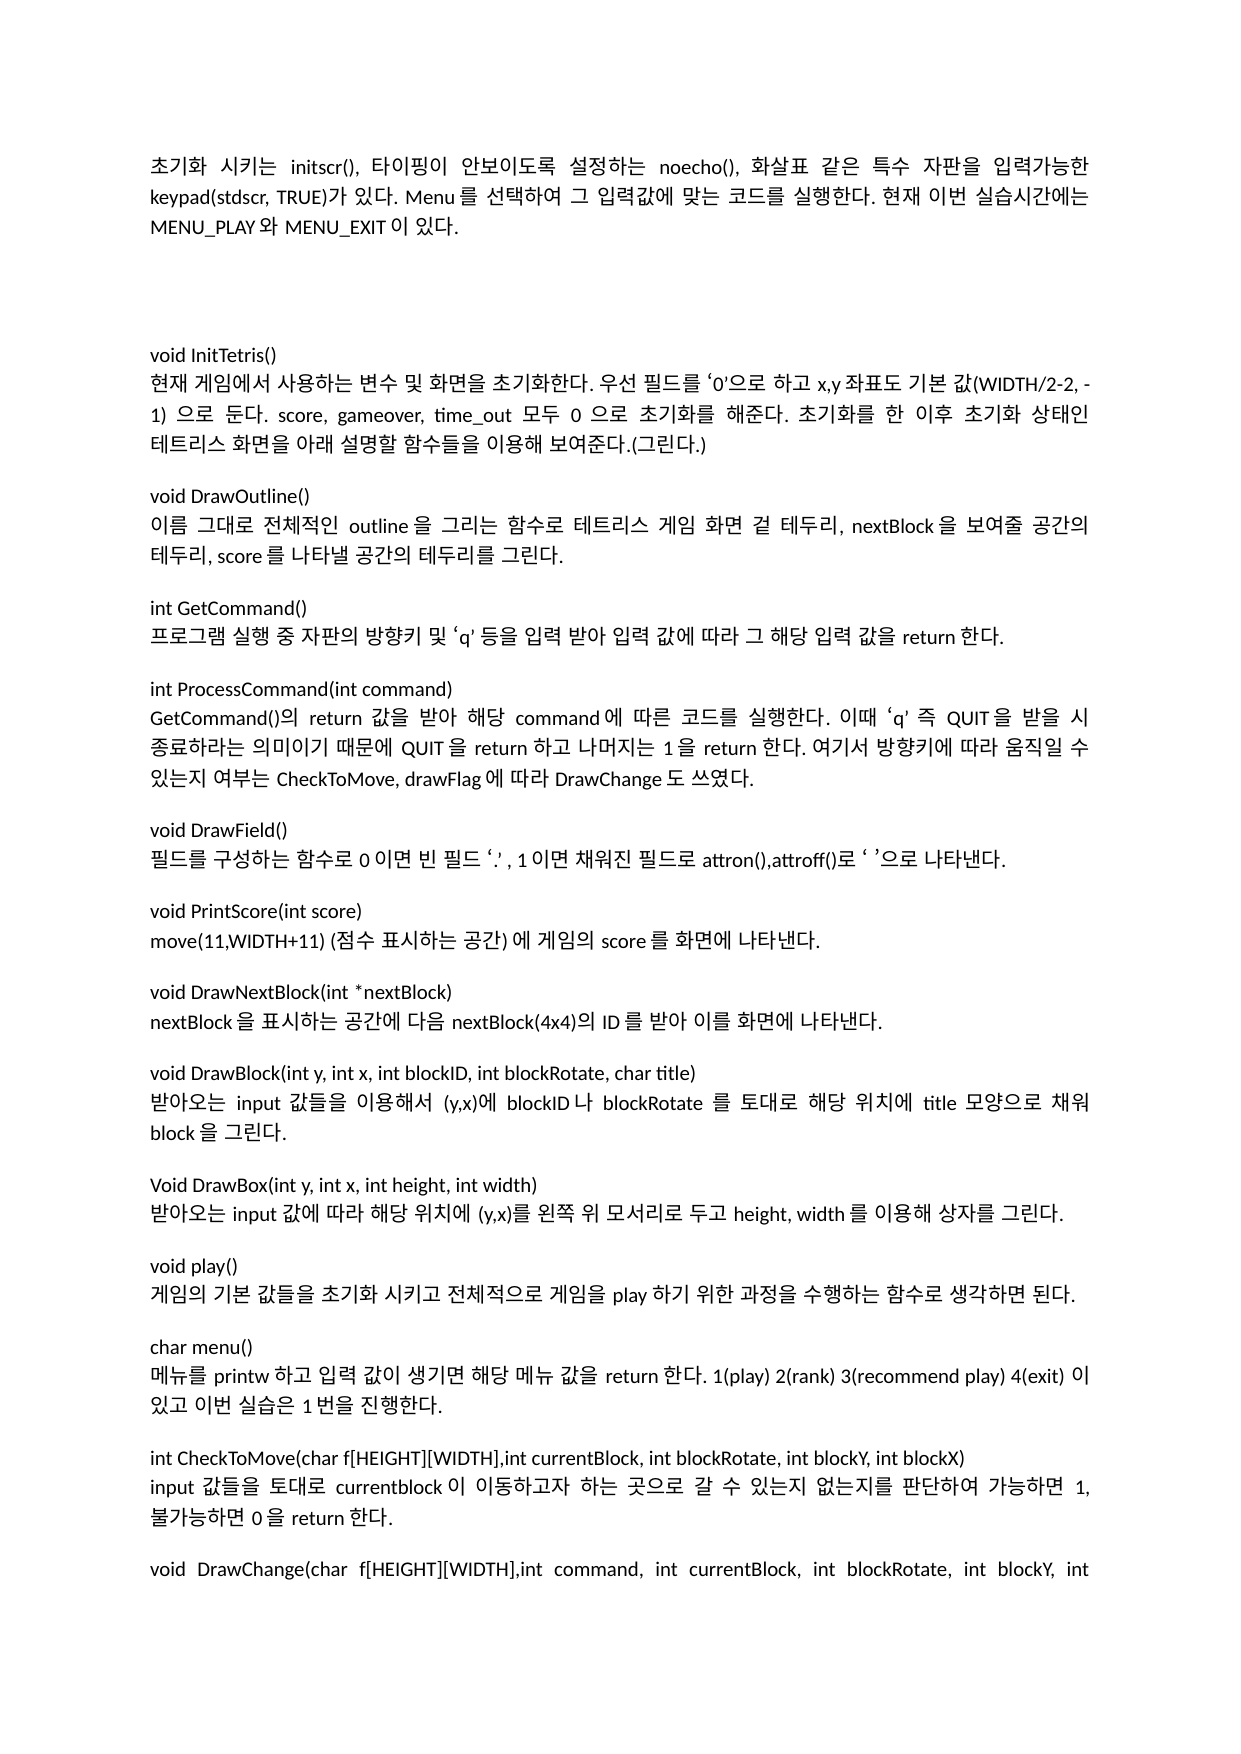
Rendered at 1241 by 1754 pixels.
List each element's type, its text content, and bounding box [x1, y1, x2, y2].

text int CheckToMove(char f[HEIGHT][WIDTH],int currentBlock, int blockRotate, int blockY, int blockX) [150, 1445, 1090, 1471]
text int GetCommand() [150, 595, 1090, 620]
text Void DrawBox(int y, int x, int height, int width) [150, 1172, 1090, 1197]
text 프로그램 실행 중 자판의 방향키 및 ‘q’ 등을 입력 받아 입력 값에 따라 그 해당 입력 값을 return 한다. [150, 620, 1090, 651]
text GetCommand()의 return 값을 받아 해당 command에 따른 코드를 실행한다. 이때 ‘q’ 즉 QUIT을 받을 시 종료하라는 의미이기 때문에 QUIT을 return 하고 나머지는 1을 return 한다. 여기서 방향키에 따라 움직일 수 있는지 여부는 CheckToMove, drawFlag에 따라 DrawChange도 쓰였다. [150, 701, 1090, 792]
text void DrawField() [150, 817, 1090, 843]
text int ProcessCommand(int command) [150, 676, 1090, 701]
text input 값들을 토대로 currentblock이 이동하고자 하는 곳으로 갈 수 있는지 없는지를 판단하여 가능하면 1, 불가능하면 0을 return 한다. [150, 1471, 1090, 1531]
text 이름 그대로 전체적인 outline을 그리는 함수로 테트리스 게임 화면 겉 테두리, nextBlock을 보여줄 공간의 테두리, score를 나타낼 공간의 테두리를 그린다. [150, 509, 1090, 569]
text 현재 게임에서 사용하는 변수 및 화면을 초기화한다. 우선 필드를 ‘0’으로 하고 x,y좌표도 기본 값(WIDTH/2-2, -1) 으로 둔다. score, gameover, time_out 모두 0 으로 초기화를 해준다. 초기화를 한 이후 초기화 상태인 테트리스 화면을 아래 설명할 함수들을 이용해 보여준다.(그린다.) [150, 368, 1090, 458]
text 게임의 기본 값들을 초기화 시키고 전체적으로 게임을 play 하기 위한 과정을 수행하는 함수로 생각하면 된다. [150, 1278, 1090, 1308]
text void play() [150, 1253, 1090, 1278]
text void InitTetris() [150, 342, 1090, 368]
text char menu() [150, 1334, 1090, 1359]
text void DrawOutline() [150, 484, 1090, 509]
text 필드를 구성하는 함수로 0이면 빈 필드 ‘.’ , 1이면 채워진 필드로 attron(),attroff()로 ‘ ’으로 나타낸다. [150, 843, 1090, 873]
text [150, 150, 1090, 241]
text void DrawNextBlock(int *nextBlock) [150, 979, 1090, 1005]
text move(11,WIDTH+11) (점수 표시하는 공간) 에 게임의 score를 화면에 나타낸다. [150, 924, 1090, 954]
text 메뉴를 printw 하고 입력 값이 생기면 해당 메뉴 값을 return 한다. 1(play) 2(rank) 3(recommend play) 4(exit) 이 있고 이번 실습은 1번을 진행한다. [150, 1359, 1090, 1420]
text 받아오는 input 값에 따라 해당 위치에 (y,x)를 왼쪽 위 모서리로 두고 height, width를 이용해 상자를 그린다. [150, 1197, 1090, 1227]
text void PrintScore(int score) [150, 898, 1090, 924]
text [150, 1556, 1090, 1582]
text 받아오는 input 값들을 이용해서 (y,x)에 blockID나 blockRotate 를 토대로 해당 위치에 title 모양으로 채워 block을 그린다. [150, 1086, 1090, 1146]
text nextBlock을 표시하는 공간에 다음 nextBlock(4x4)의 ID를 받아 이를 화면에 나타낸다. [150, 1005, 1090, 1035]
text void DrawBlock(int y, int x, int blockID, int blockRotate, char title) [150, 1061, 1090, 1086]
